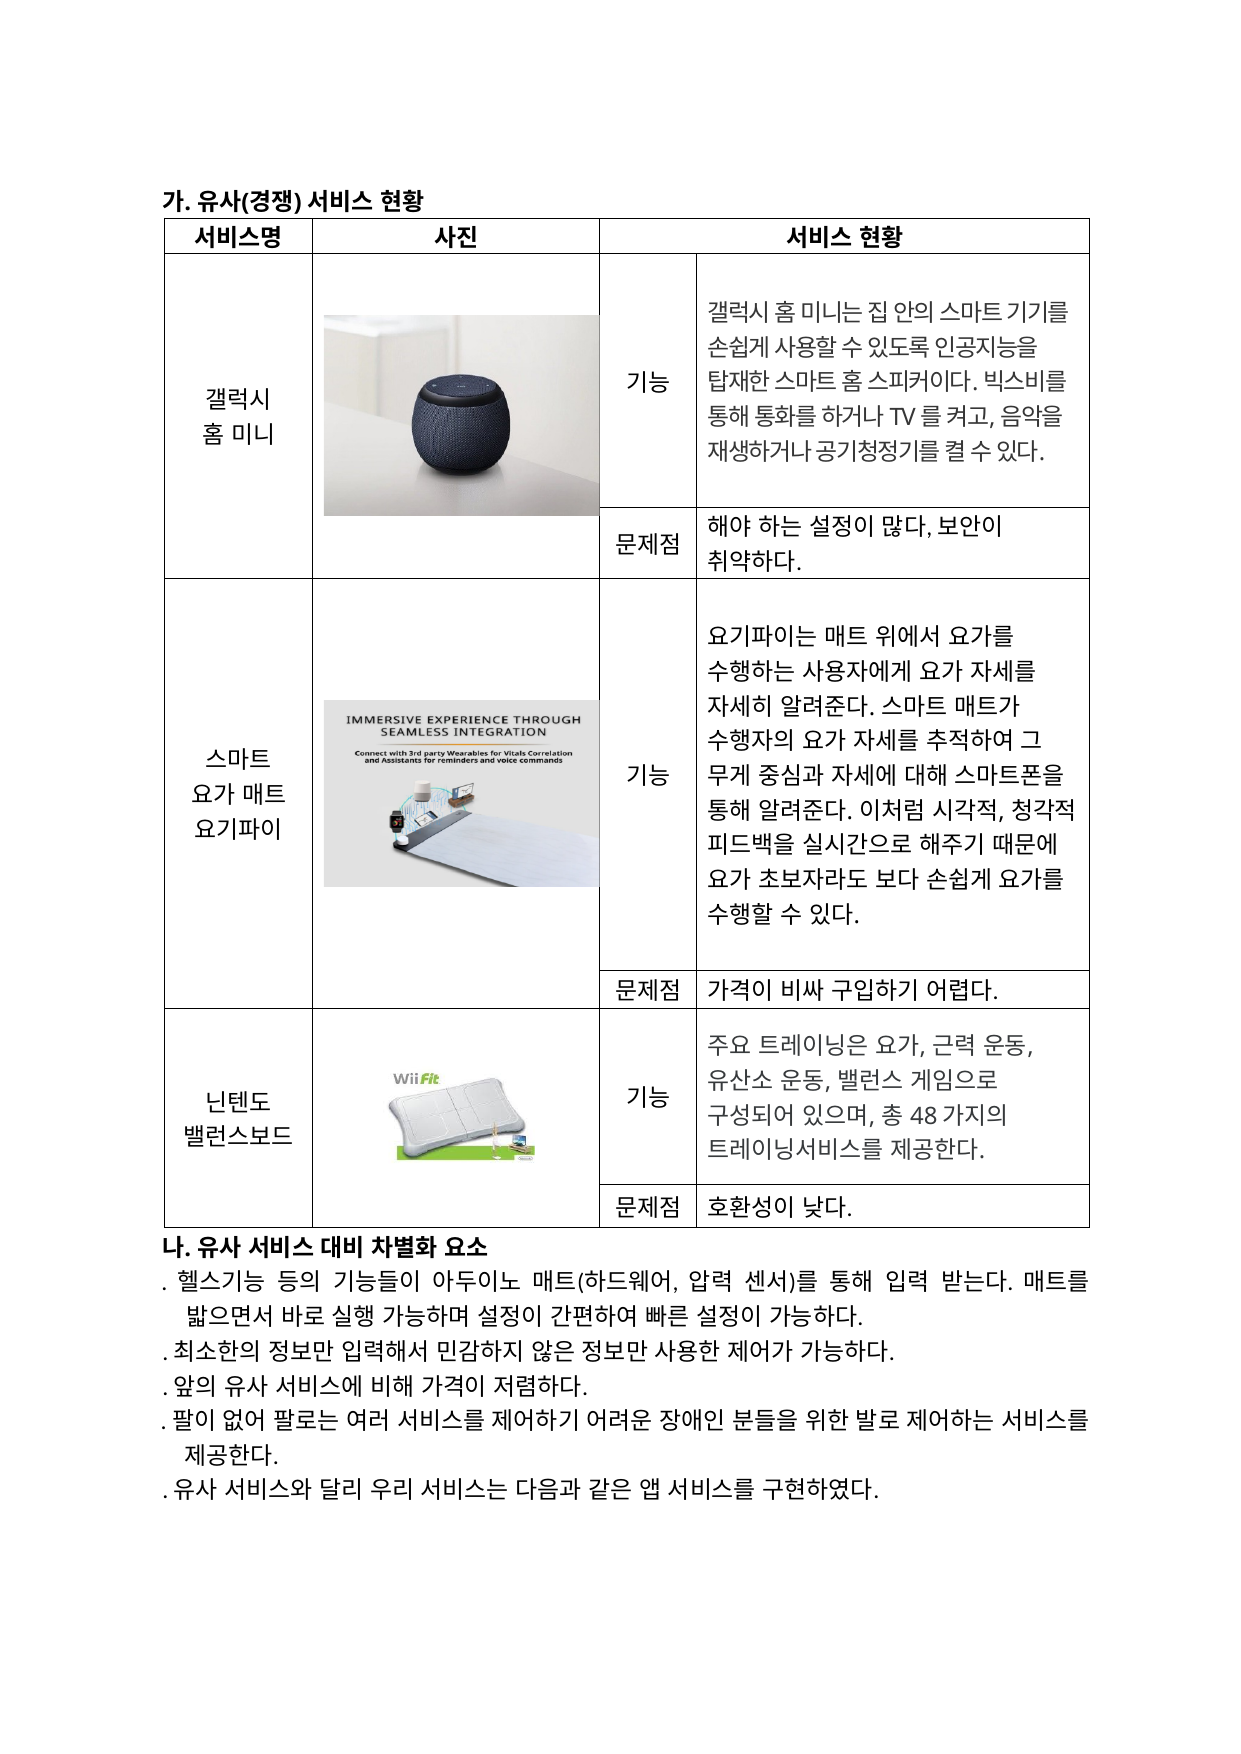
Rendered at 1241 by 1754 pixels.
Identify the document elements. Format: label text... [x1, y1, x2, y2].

picture [323, 700, 600, 887]
table_cell [313, 579, 599, 1008]
table_cell [313, 254, 599, 577]
table_cell 기능 [600, 1009, 696, 1184]
table_cell 호환성이 낮다. [697, 1185, 1089, 1227]
table_header 서비스 현황 [600, 219, 1089, 253]
text 나. 유사 서비스 대비 차별화 요소 [150, 1228, 1090, 1263]
text . 앞의 유사 서비스에 비해 가격이 저렴하다. [150, 1367, 1090, 1402]
table_cell 스마트 요가 매트 요기파이 [165, 579, 312, 1008]
table_cell 주요 트레이닝은 요가, 근력 운동, 유산소 운동, 밸런스 게임으로 구성되어 있으며, 총 48가지의 트레이닝서비스를 제공한다. [697, 1009, 1089, 1184]
picture [323, 315, 600, 516]
table_cell 해야 하는 설정이 많다, 보안이 취약하다. [697, 508, 1089, 577]
table_cell [313, 1009, 599, 1227]
table_header 서비스명 [165, 219, 312, 253]
table_cell 갤럭시 홈 미니 [165, 254, 312, 577]
table_cell 문제점 [600, 508, 696, 577]
table_cell 닌텐도 밸런스보드 [165, 1009, 312, 1227]
table_cell 문제점 [600, 971, 696, 1008]
text . 최소한의 정보만 입력해서 민감하지 않은 정보만 사용한 제어가 가능하다. [150, 1332, 1090, 1367]
text . 헬스기능 등의 기능들이 아두이노 매트(하드웨어, 압력 센서)를 통해 입력 받는다. 매트를 밟으면서 바로 실행 가능하며 설정이 간편하여 빠른 설정이 가능하다. [150, 1263, 1090, 1332]
text 가. 유사(경쟁) 서비스 현황 [150, 183, 1090, 217]
table_header 사진 [313, 219, 599, 253]
text . 유사 서비스와 달리 우리 서비스는 다음과 같은 앱 서비스를 구현하였다. [150, 1471, 1090, 1506]
table_cell 문제점 [600, 1185, 696, 1227]
picture [377, 1039, 535, 1197]
table_cell 가격이 비싸 구입하기 어렵다. [697, 971, 1089, 1008]
table_cell 갤럭시 홈 미니는 집 안의 스마트 기기를 손쉽게 사용할 수 있도록 인공지능을 탑재한 스마트 홈 스피커이다. 빅스비를 통해 통화를 하거나 TV를 켜고, 음악을 재생하거나 공기청정기를 켤 수 있다. [697, 254, 1089, 507]
text . 팔이 없어 팔로는 여러 서비스를 제어하기 어려운 장애인 분들을 위한 발로 제어하는 서비스를 제공한다. [160, 1402, 1090, 1471]
table_cell 기능 [600, 579, 696, 969]
table_cell 기능 [600, 254, 696, 507]
table_cell 요기파이는 매트 위에서 요가를 수행하는 사용자에게 요가 자세를 자세히 알려준다. 스마트 매트가 수행자의 요가 자세를 추적하여 그 무게 중심과 자세에 대해 스마트폰을 통해 알려준다. 이처럼 시각적, 청각적 피드백을 실시간으로 해주기 때문에 요가 초보자라도 보다 손쉽게 요가를 수행할 수 있다. [697, 579, 1089, 969]
